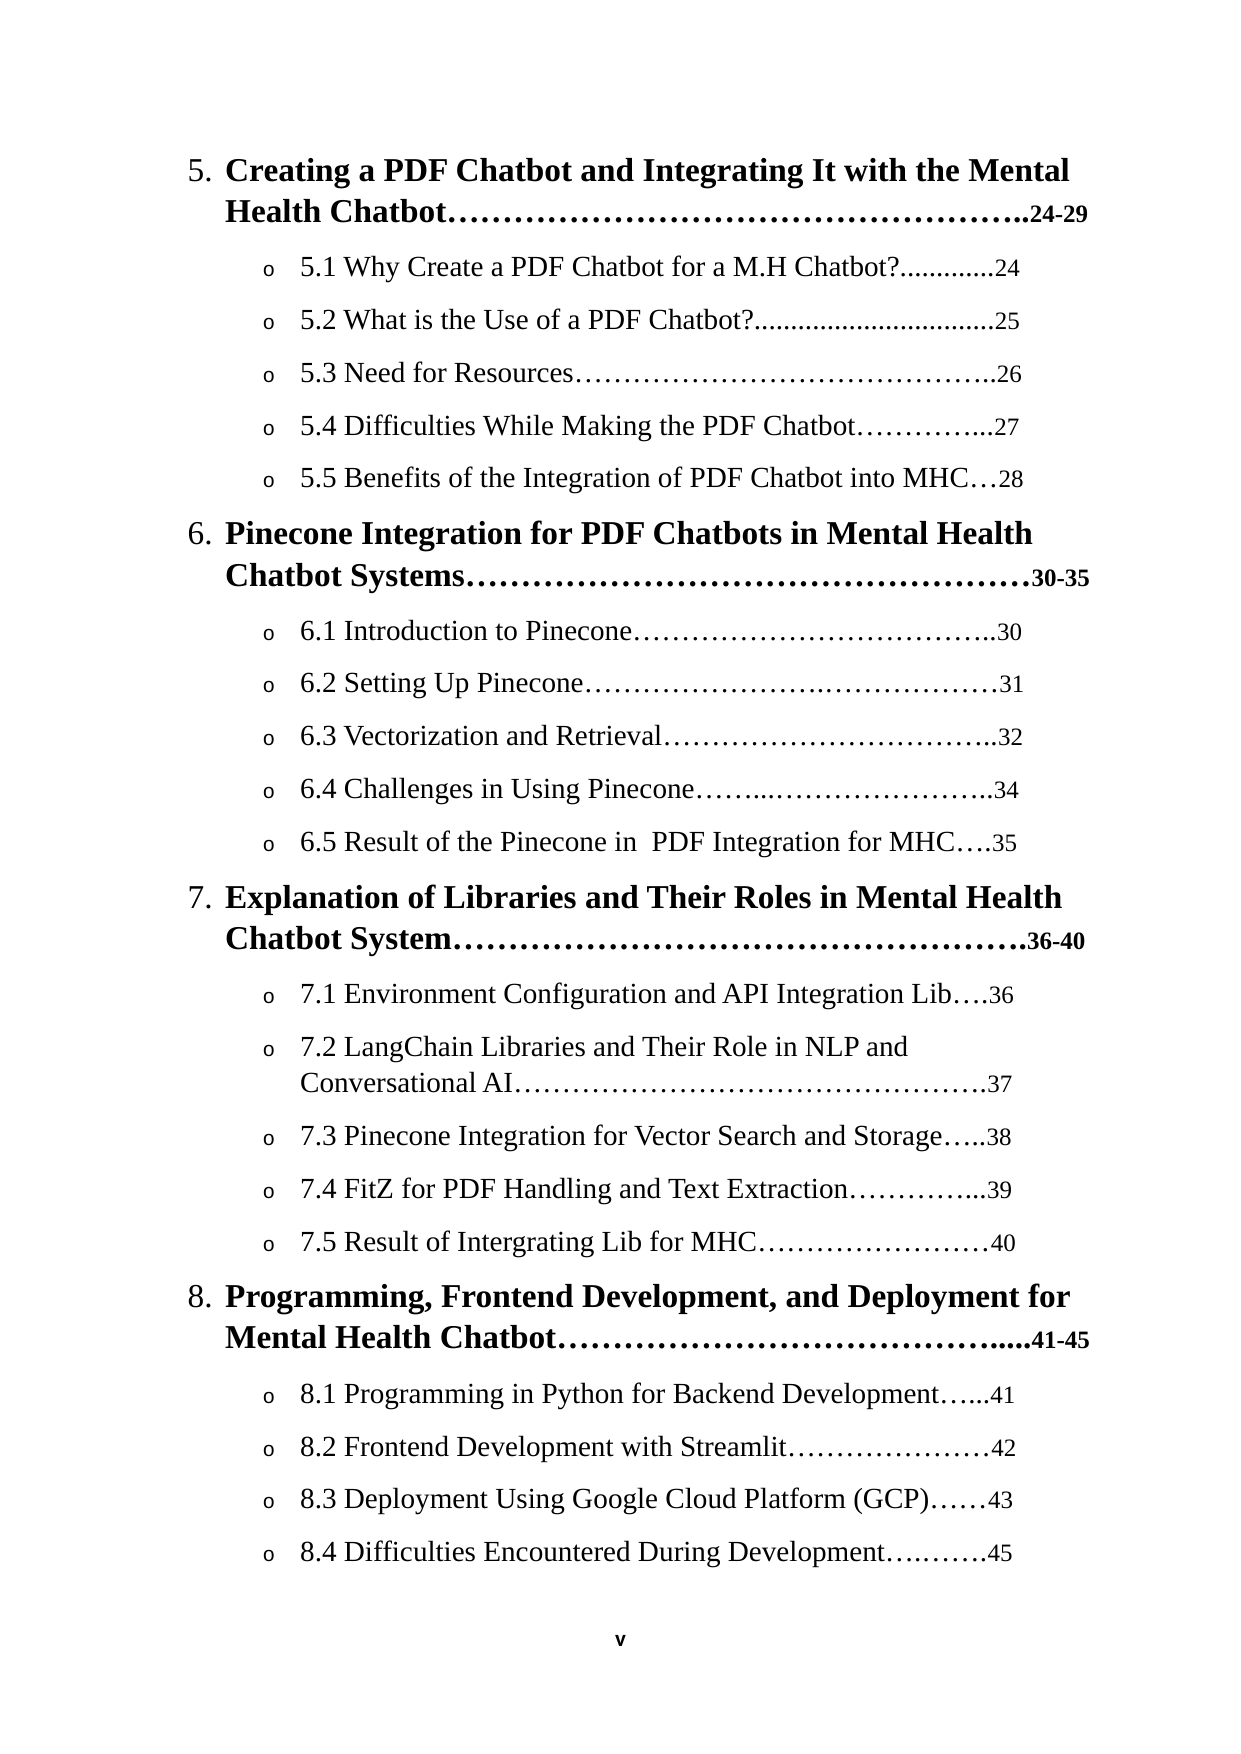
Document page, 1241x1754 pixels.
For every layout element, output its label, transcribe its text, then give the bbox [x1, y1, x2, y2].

list 6.4 Challenges in Using Pinecone……...…………………..34 [262, 771, 1090, 805]
list 5.4 Difficulties While Making the PDF Chatbot…………...27 [262, 408, 1090, 441]
list 6.1 Introduction to Pinecone………………………………..30 [262, 613, 1090, 646]
list 5.5 Benefits of the Integration of PDF Chatbot into MHC…28 [262, 461, 1090, 494]
list Explanation of Libraries and Their Roles in Mental Health Chatbot System…………………………………………….36-40 [187, 877, 1090, 957]
list Pinecone Integration for PDF Chatbots in Mental Health Chatbot Systems……………………………………………30-35 [187, 513, 1090, 593]
list 8.1 Programming in Python for Backend Development…...41 [262, 1376, 1090, 1409]
list 5.3 Need for Resources……………………………………..26 [262, 355, 1090, 388]
list Programming, Frontend Development, and Deployment for Mental Health Chatbot………………………………….....41-45 [187, 1276, 1090, 1356]
list 8.2 Frontend Development with Streamlit…………………42 [262, 1429, 1090, 1462]
list 6.2 Setting Up Pinecone…………………….………………31 [262, 666, 1090, 699]
list Creating a PDF Chatbot and Integrating It with the Mental Health Chatbot……………………………………………..24-29 [187, 150, 1090, 230]
list 8.3 Deployment Using Google Cloud Platform (GCP)……43 [262, 1481, 1090, 1515]
list 6.3 Vectorization and Retrieval……………………………..32 [262, 718, 1090, 752]
list 5.2 What is the Use of a PDF Chatbot?.................................25 [262, 302, 1090, 336]
list 7.2 LangChain Libraries and Their Role in NLP and Conversational AI………………………………………….37 [262, 1029, 1090, 1099]
list 8.4 Difficulties Encountered During Development….…….45 [262, 1534, 1090, 1568]
list 7.3 Pinecone Integration for Vector Search and Storage…..38 [262, 1118, 1090, 1152]
list 7.4 FitZ for PDF Handling and Text Extraction…………...39 [262, 1171, 1090, 1204]
list 7.1 Environment Configuration and API Integration Lib….36 [262, 976, 1090, 1010]
list 5.1 Why Create a PDF Chatbot for a M.H Chatbot?.............24 [262, 249, 1090, 283]
list 6.5 Result of the Pinecone in PDF Integration for MHC….35 [262, 824, 1090, 858]
list 7.5 Result of Intergrating Lib for MHC……………………40 [262, 1224, 1090, 1257]
